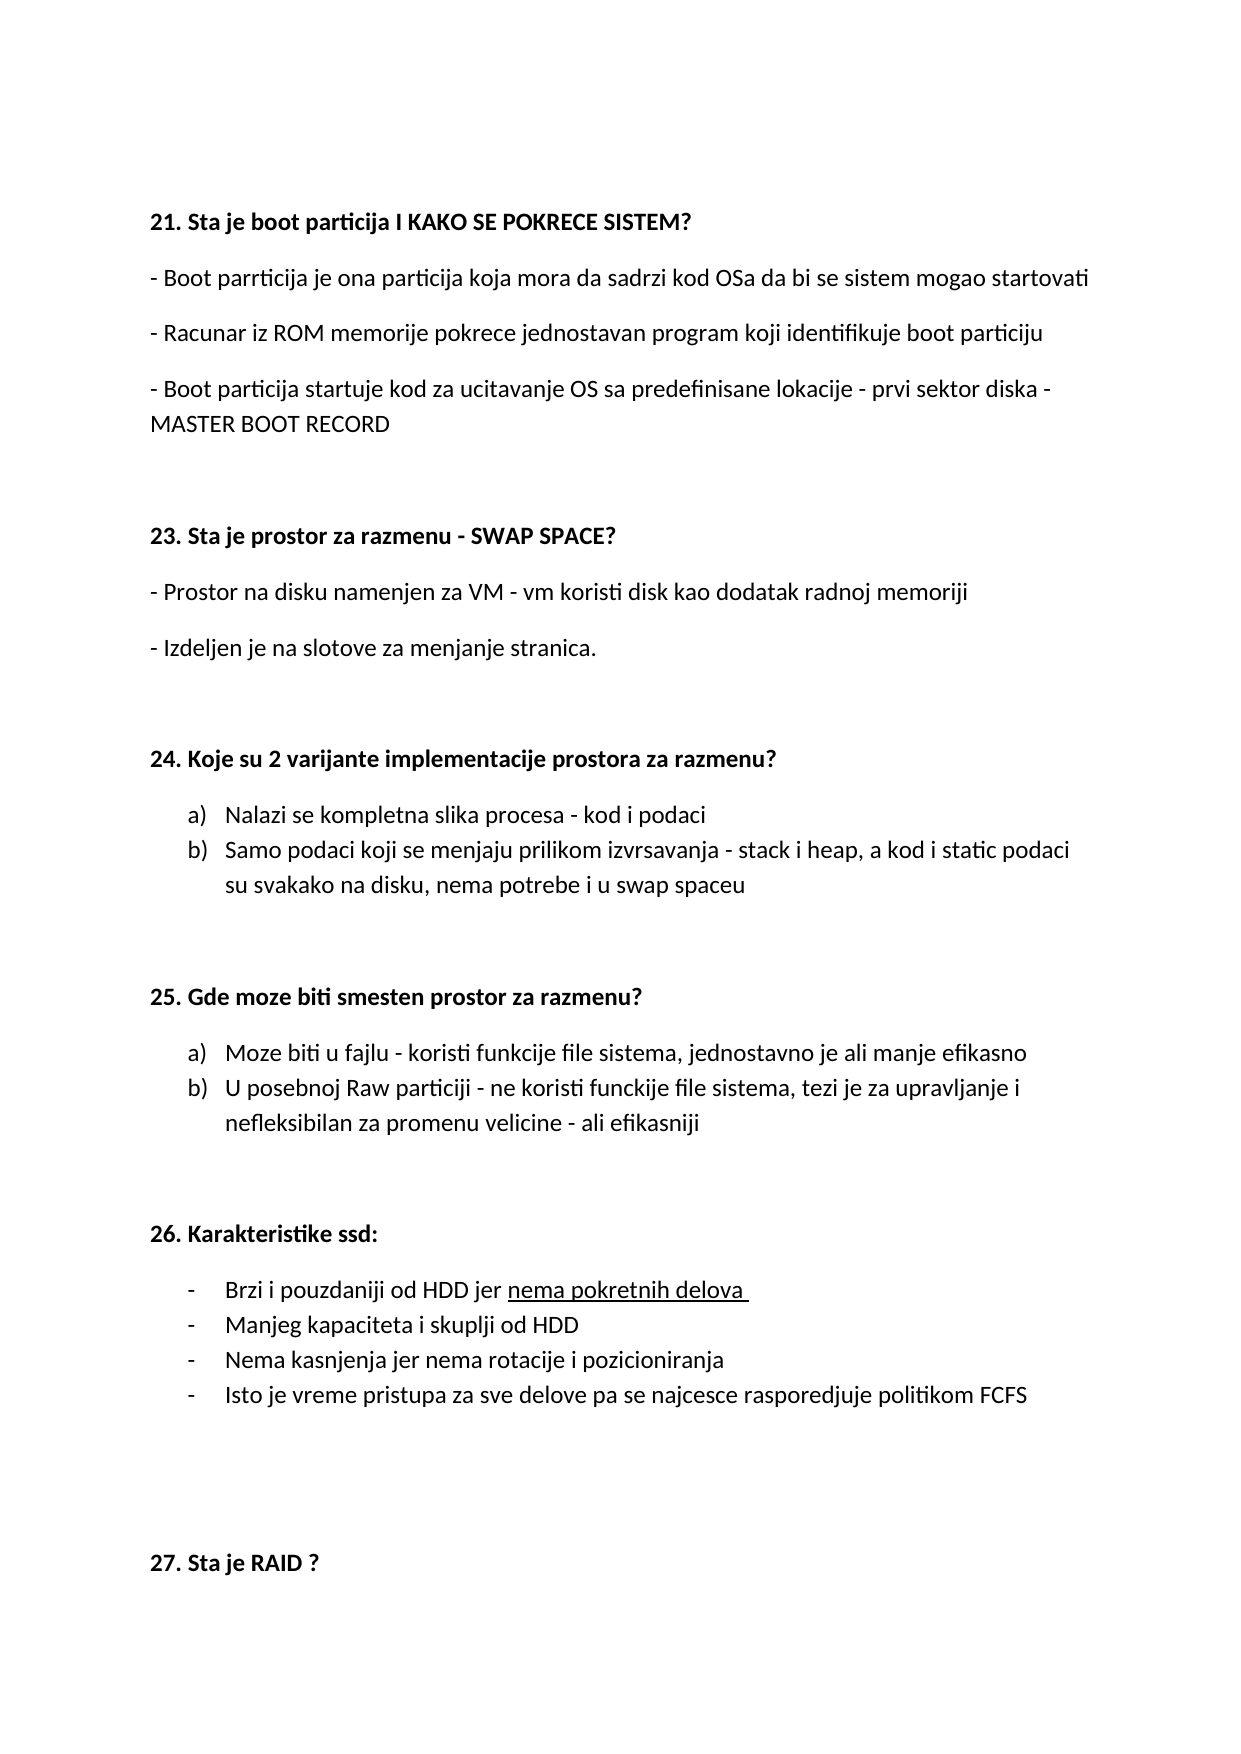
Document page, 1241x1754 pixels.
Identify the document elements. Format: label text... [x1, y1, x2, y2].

text 23. Sta je prostor za razmenu - SWAP SPACE? [150, 520, 1090, 551]
text - Izdeljen je na slotove za menjanje stranica. [150, 632, 1090, 662]
text 24. Koje su 2 varijante implementacije prostora za razmenu? [150, 743, 1090, 774]
text - Racunar iz ROM memorije pokrece jednostavan program koji identifikuje boot particiju [150, 317, 1090, 348]
text 21. Sta je boot particija I KAKO SE POKRECE SISTEM? [150, 206, 1090, 236]
text 25. Gde moze biti smesten prostor za razmenu? [150, 981, 1090, 1011]
text 26. Karakteristike ssd: [150, 1218, 1090, 1249]
text 27. Sta je RAID ? [150, 1547, 1090, 1577]
list Samo podaci koji se menjaju prilikom izvrsavanja - stack i heap, a kod i static podaci su svakako na disku, nema potrebe i u swap spaceu [187, 834, 1090, 900]
list Moze biti u fajlu - koristi funkcije file sistema, jednostavno je ali manje efikasno [187, 1037, 1090, 1067]
text - Boot particija startuje kod za ucitavanje OS sa predefinisane lokacije - prvi sektor diska - MASTER BOOT RECORD [150, 373, 1090, 439]
list U posebnoj Raw particiji - ne koristi funckije file sistema, tezi je za upravljanje i nefleksibilan za promenu velicine - ali efikasniji [187, 1072, 1090, 1137]
list Isto je vreme pristupa za sve delove pa se najcesce rasporedjuje politikom FCFS [187, 1379, 1090, 1410]
text - Boot parrticija je ona particija koja mora da sadrzi kod OSa da bi se sistem mogao startovati [150, 262, 1090, 292]
list Nema kasnjenja jer nema rotacije i pozicioniranja [187, 1344, 1090, 1375]
list Nalazi se kompletna slika procesa - kod i podaci [187, 799, 1090, 830]
list Brzi i pouzdaniji od HDD jer nema pokretnih delova [187, 1274, 1090, 1305]
list Manjeg kapaciteta i skuplji od HDD [187, 1309, 1090, 1340]
text - Prostor na disku namenjen za VM - vm koristi disk kao dodatak radnoj memoriji [150, 576, 1090, 606]
